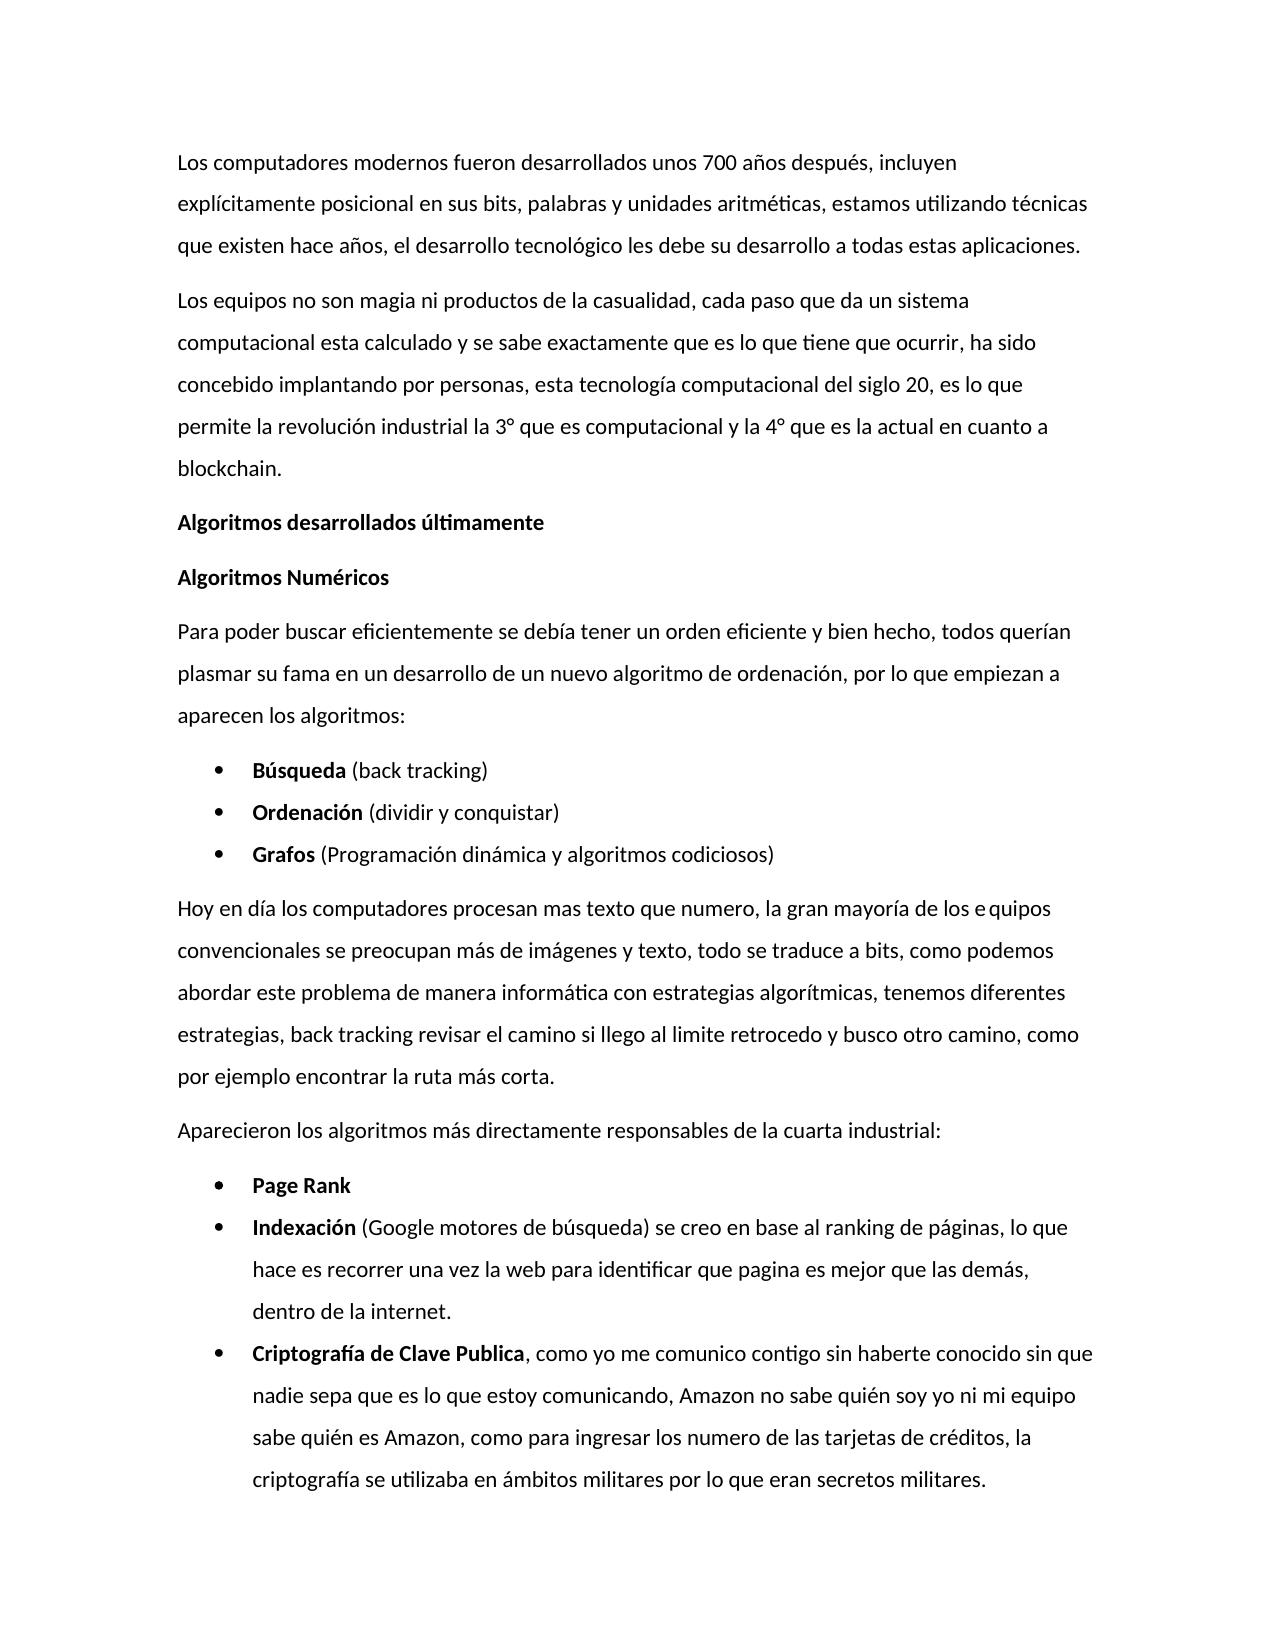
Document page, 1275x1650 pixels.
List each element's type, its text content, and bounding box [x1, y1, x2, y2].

list Indexación (Google motores de búsqueda) se creo en base al ranking de páginas, lo que hace es recorrer una vez la web para identificar que pagina es mejor que las demás, dentro de la internet. [215, 1213, 1098, 1325]
text Los computadores modernos fueron desarrollados unos 700 años después, incluyen explícitamente posicional en sus bits, palabras y unidades aritméticas, estamos utilizando técnicas que existen hace años, el desarrollo tecnológico les debe su desarrollo a todas estas aplicaciones. [177, 148, 1098, 259]
text Aparecieron los algoritmos más directamente responsables de la cuarta industrial: [177, 1117, 1098, 1145]
text Los equipos no son magia ni productos de la casualidad, cada paso que da un sistema computacional esta calculado y se sabe exactamente que es lo que tiene que ocurrir, ha sido concebido implantando por personas, esta tecnología computacional del siglo 20, es lo que permite la revolución industrial la 3° que es computacional y la 4° que es la actual en cuanto a blockchain. [177, 286, 1098, 482]
list Ordenación (dividir y conquistar) [215, 798, 1098, 826]
list Búsqueda (back tracking) [215, 756, 1098, 784]
text Algoritmos desarrollados últimamente [177, 508, 1098, 536]
list Grafos (Programación dinámica y algoritmos codiciosos) [215, 840, 1098, 868]
text Hoy en día los computadores procesan mas texto que numero, la gran mayoría de los e quipos convencionales se preocupan más de imágenes y texto, todo se traduce a bits, como podemos abordar este problema de manera informática con estrategias algorítmicas, tenemos diferentes estrategias, back tracking revisar el camino si llego al limite retrocedo y busco otro camino, como por ejemplo encontrar la ruta más corta. [177, 894, 1098, 1090]
list Criptografía de Clave Publica, como yo me comunico contigo sin haberte conocido sin que nadie sepa que es lo que estoy comunicando, Amazon no sabe quién soy yo ni mi equipo sabe quién es Amazon, como para ingresar los numero de las tarjetas de créditos, la criptografía se utilizaba en ámbitos militares por lo que eran secretos militares. [215, 1339, 1098, 1493]
list Page Rank [215, 1171, 1098, 1199]
text Para poder buscar eficientemente se debía tener un orden eficiente y bien hecho, todos querían plasmar su fama en un desarrollo de un nuevo algoritmo de ordenación, por lo que empiezan a aparecen los algoritmos: [177, 617, 1098, 729]
text Algoritmos Numéricos [177, 563, 1098, 591]
